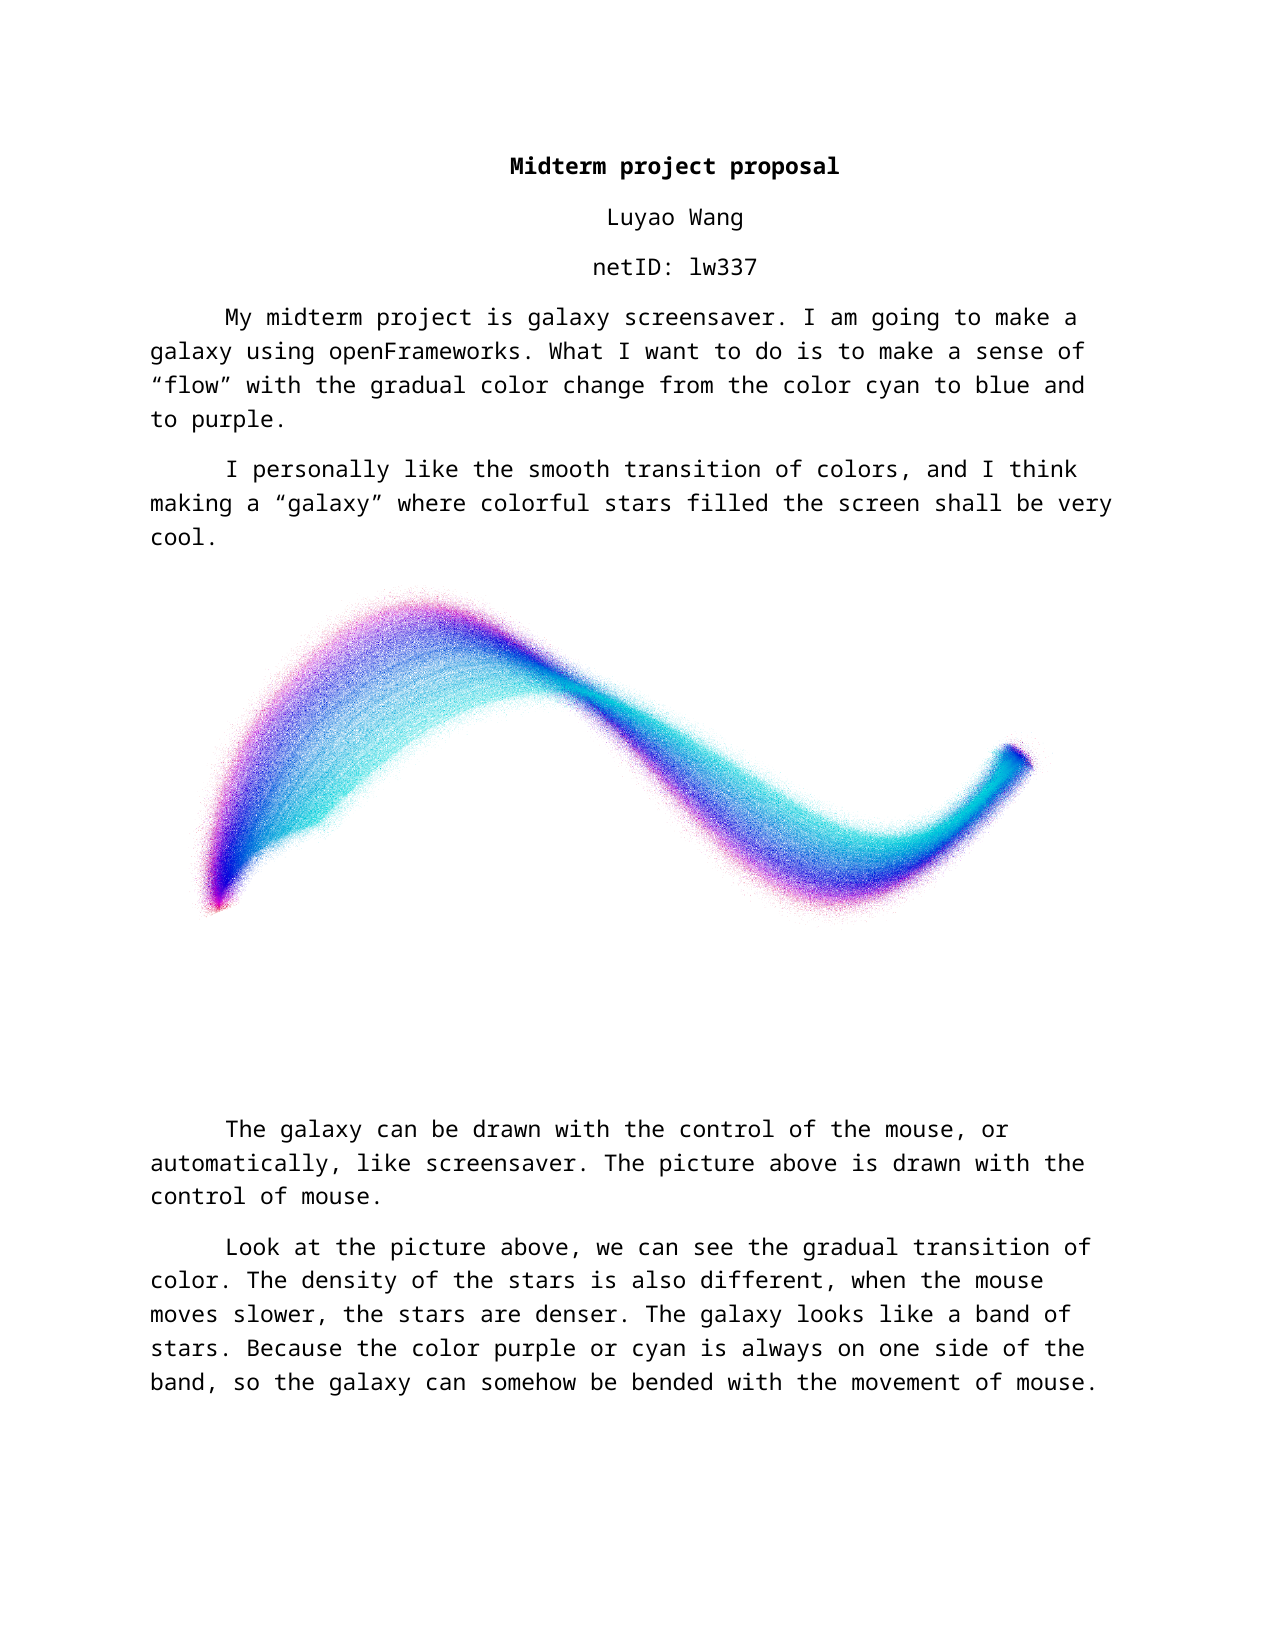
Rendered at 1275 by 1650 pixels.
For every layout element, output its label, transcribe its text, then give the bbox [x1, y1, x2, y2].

text Luyao Wang [150, 200, 1125, 232]
text I personally like the smooth transition of colors, and I think making a “galaxy” where colorful stars filled the screen shall be very cool. [150, 453, 1125, 552]
picture [150, 570, 1125, 1094]
text Midterm project proposal [150, 150, 1125, 181]
text netID: lw337 [150, 251, 1125, 282]
text Look at the picture above, we can see the gradual transition of color. The density of the stars is also different, when the mouse moves slower, the stars are denser. The galaxy looks like a band of stars. Because the color purple or cyan is always on one side of the band, so the galaxy can somehow be bended with the movement of mouse. [150, 1231, 1125, 1397]
text My midterm project is galaxy screensaver. I am going to make a galaxy using openFrameworks. What I want to do is to make a sense of “flow” with the gradual color change from the color cyan to blue and to purple. [150, 301, 1125, 434]
text The galaxy can be drawn with the control of the mouse, or automatically, like screensaver. The picture above is drawn with the control of mouse. [150, 1113, 1125, 1211]
